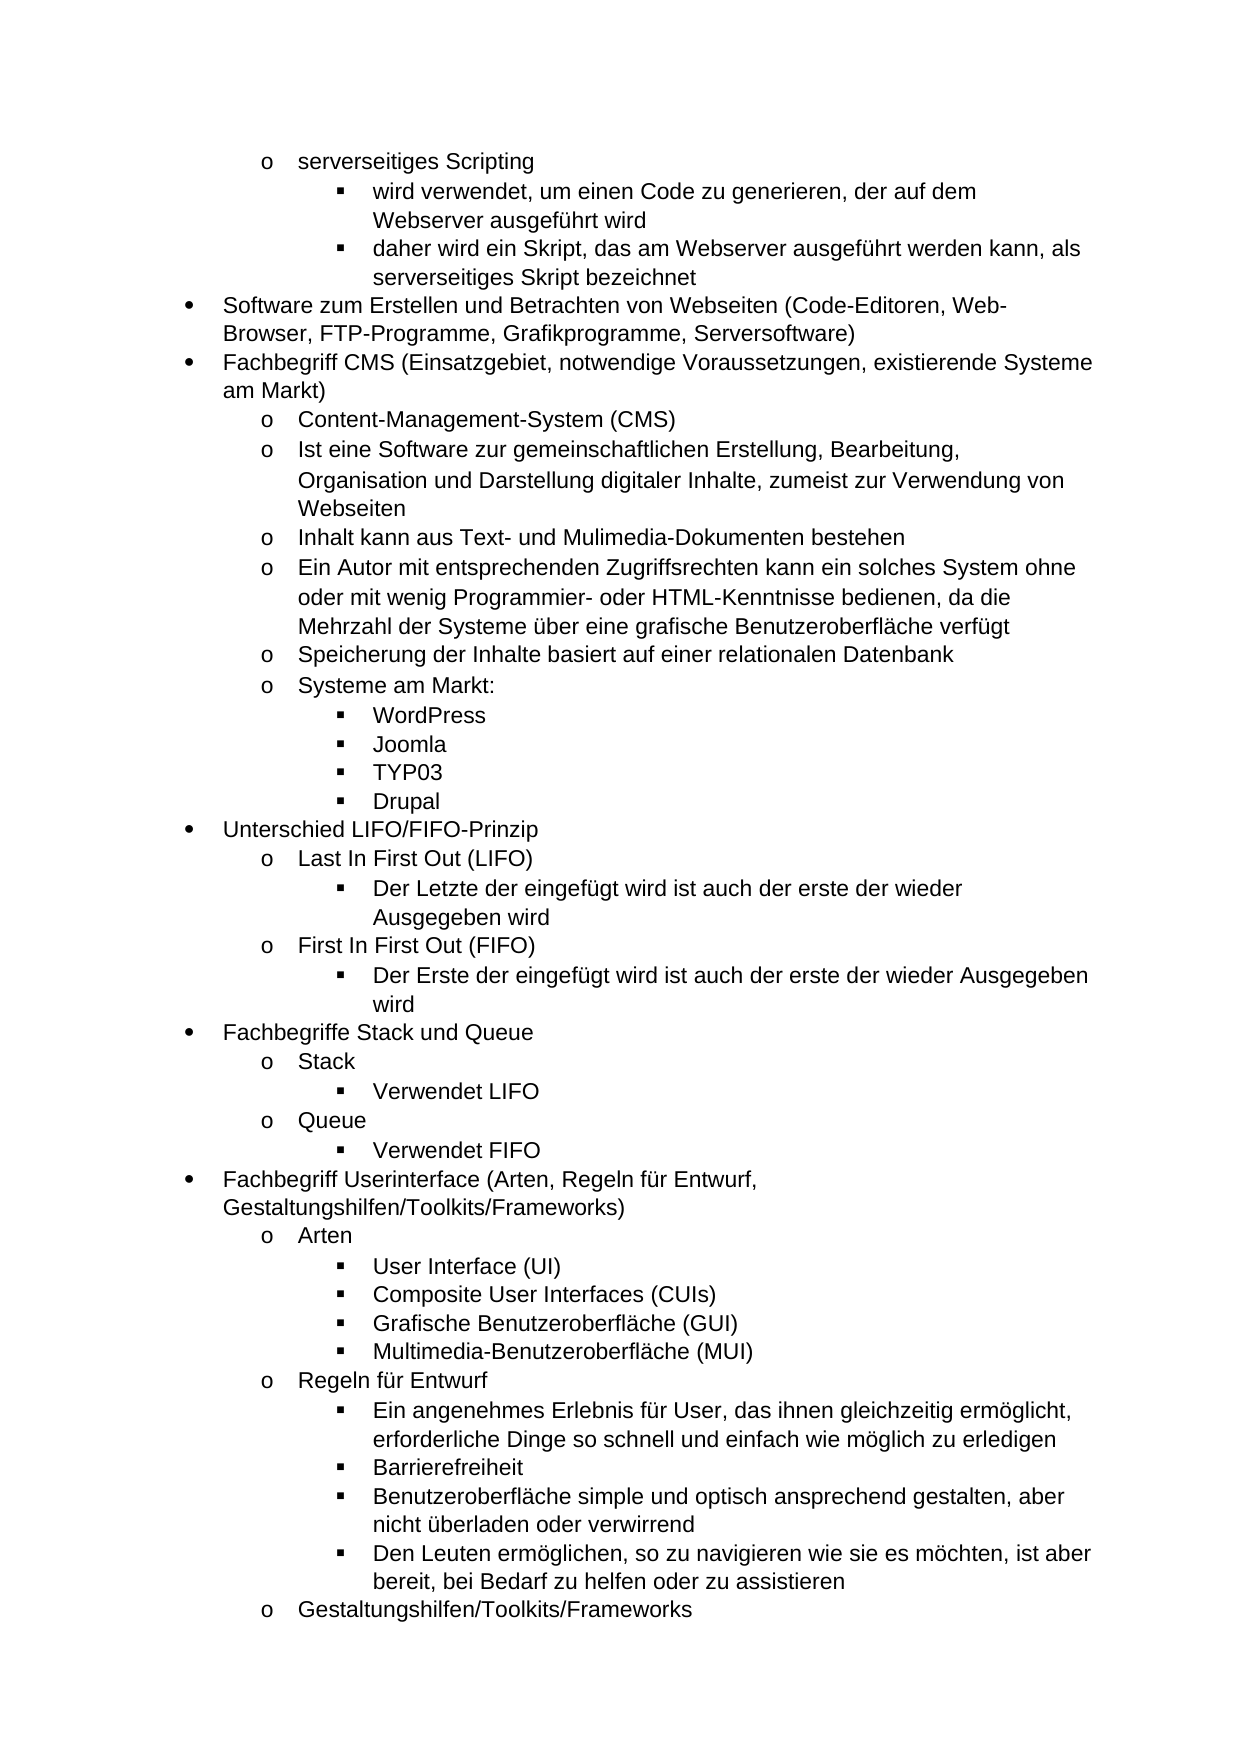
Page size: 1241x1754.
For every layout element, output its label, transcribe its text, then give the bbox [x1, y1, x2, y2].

list Content-Management-System (CMS) [260, 406, 1093, 434]
list Fachbegriffe Stack und Queue [185, 1019, 1093, 1046]
list Ein angenehmes Erlebnis für User, das ihnen gleichzeitig ermöglicht, erforderliche Dinge so schnell und einfach wie möglich zu erledigen [335, 1397, 1093, 1452]
list Speicherung der Inhalte basiert auf einer relationalen Datenbank [260, 641, 1093, 669]
list Grafische Benutzeroberfläche (GUI) [335, 1310, 1093, 1336]
list Systeme am Markt: [260, 672, 1093, 700]
list wird verwendet, um einen Code zu generieren, der auf dem Webserver ausgeführt wird [335, 178, 1093, 233]
list Benutzeroberfläche simple und optisch ansprechend gestalten, aber nicht überladen oder verwirrend [335, 1483, 1093, 1537]
list Multimedia-Benutzeroberfläche (MUI) [335, 1338, 1093, 1365]
list Ein Autor mit entsprechenden Zugriffsrechten kann ein solches System ohne oder mit wenig Programmier- oder HTML-Kenntnisse bedienen, da die Mehrzahl der Systeme über eine grafische Benutzeroberfläche verfügt [260, 554, 1093, 639]
list Last In First Out (LIFO) [260, 844, 1093, 873]
list Drupal [335, 788, 1093, 814]
list daher wird ein Skript, das am Webserver ausgeführt werden kann, als serverseitiges Skript bezeichnet [335, 235, 1093, 290]
list Gestaltungshilfen/Toolkits/Frameworks [260, 1596, 1093, 1625]
list Den Leuten ermöglichen, so zu navigieren wie sie es möchten, ist aber bereit, bei Bedarf zu helfen oder zu assistieren [335, 1539, 1093, 1594]
list Stack [260, 1048, 1093, 1076]
list Inhalt kann aus Text- und Mulimedia-Dokumenten bestehen [260, 523, 1093, 552]
list WordPress [335, 702, 1093, 729]
list Unterschied LIFO/FIFO-Prinzip [185, 816, 1093, 842]
list TYP03 [335, 759, 1093, 786]
list Arten [260, 1222, 1093, 1251]
list serverseitiges Scripting [260, 148, 1093, 176]
list Fachbegriff CMS (Einsatzgebiet, notwendige Voraussetzungen, existierende Systeme am Markt) [185, 349, 1093, 403]
list Queue [260, 1107, 1093, 1135]
list Barrierefreiheit [335, 1454, 1093, 1481]
list Regeln für Entwurf [260, 1367, 1093, 1395]
list Fachbegriff Userinterface (Arten, Regeln für Entwurf, Gestaltungshilfen/Toolkits/Frameworks) [185, 1166, 1093, 1220]
list Joomla [335, 731, 1093, 757]
list Der Letzte der eingefügt wird ist auch der erste der wieder Ausgegeben wird [335, 875, 1093, 930]
list First In First Out (FIFO) [260, 932, 1093, 960]
list Composite User Interfaces (CUIs) [335, 1281, 1093, 1308]
list Der Erste der eingefügt wird ist auch der erste der wieder Ausgegeben wird [335, 962, 1093, 1017]
list Verwendet LIFO [335, 1078, 1093, 1104]
list Software zum Erstellen und Betrachten von Webseiten (Code-Editoren, Web-Browser, FTP-Programme, Grafikprogramme, Serversoftware) [185, 292, 1093, 347]
list Verwendet FIFO [335, 1137, 1093, 1163]
list Ist eine Software zur gemeinschaftlichen Erstellung, Bearbeitung, Organisation und Darstellung digitaler Inhalte, zumeist zur Verwendung von Webseiten [260, 436, 1093, 521]
list User Interface (UI) [335, 1253, 1093, 1279]
